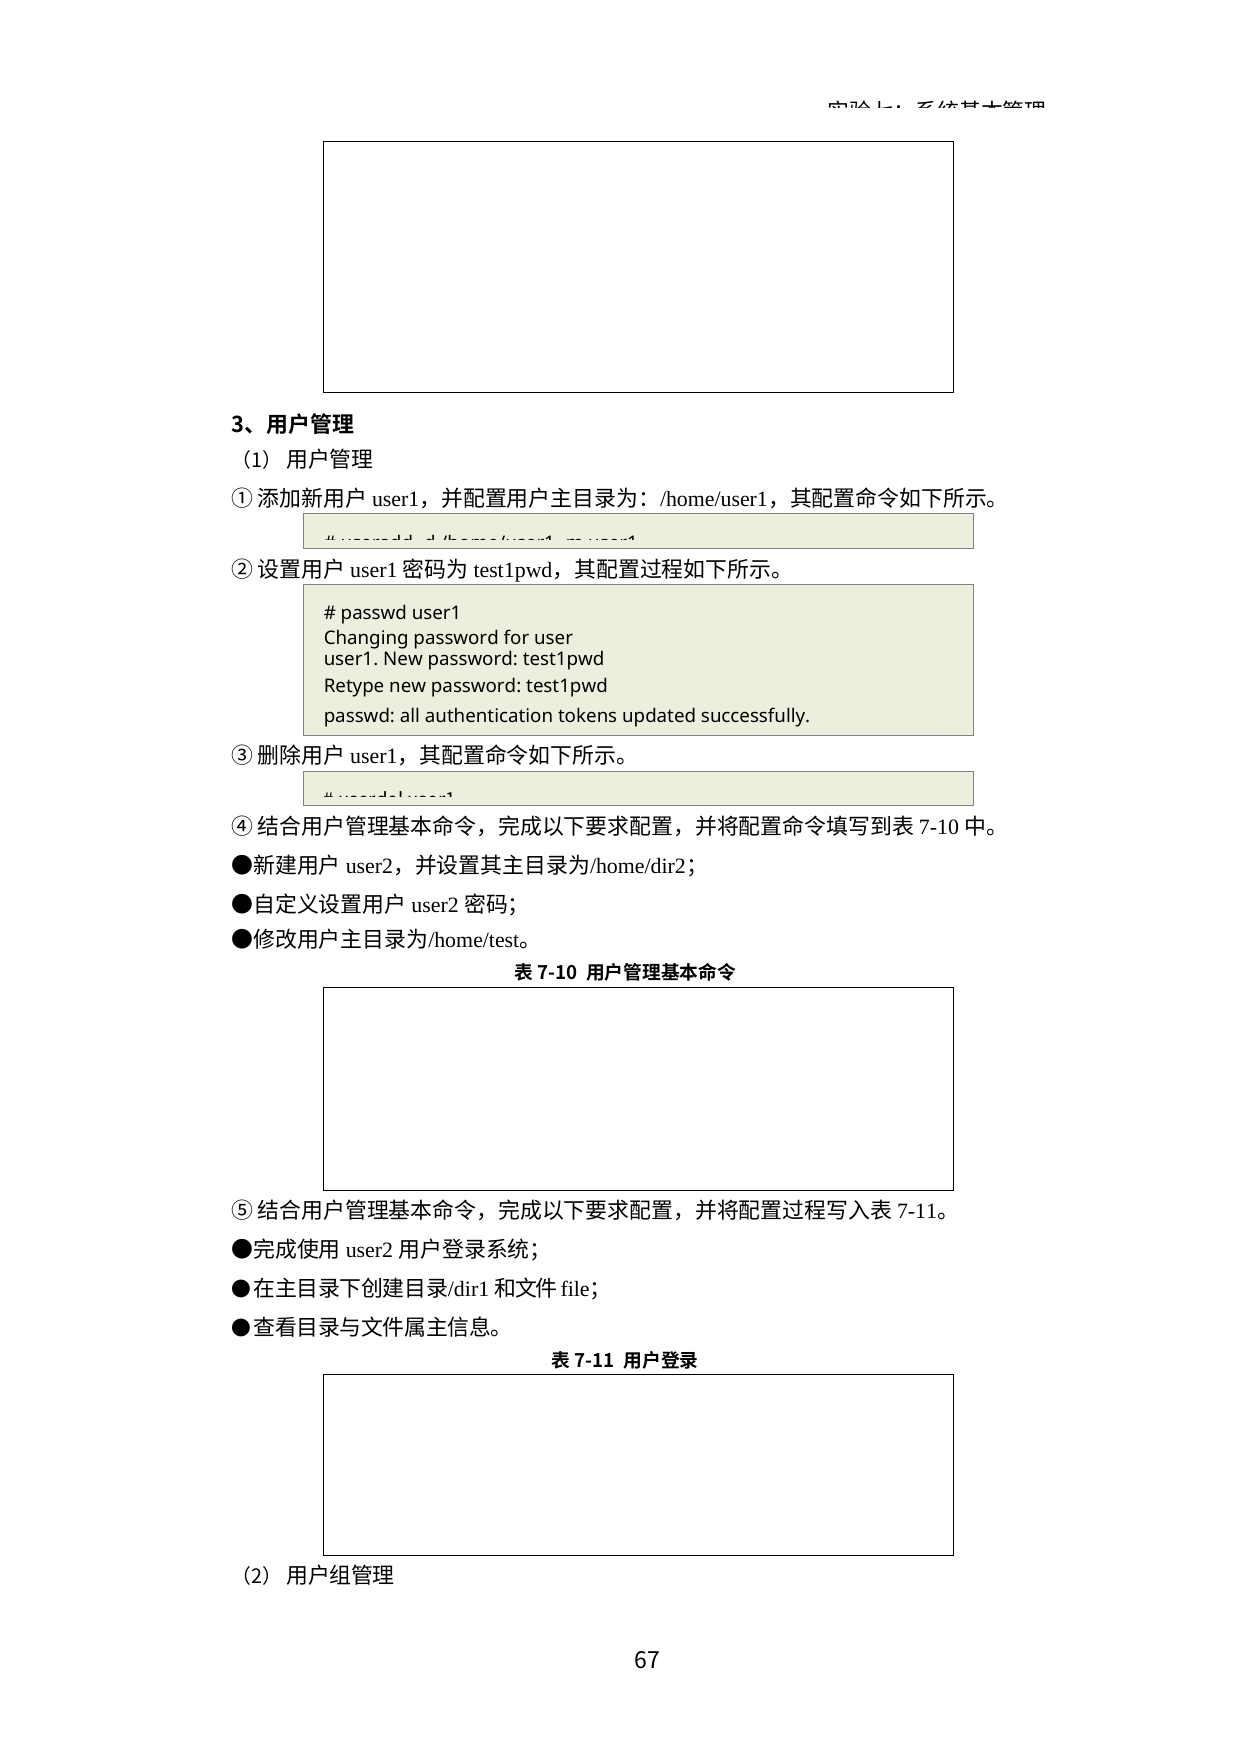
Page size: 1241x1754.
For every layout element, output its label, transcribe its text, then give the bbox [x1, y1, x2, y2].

list 用户管理 [231, 442, 1107, 474]
text ●完成使用 user2 用户登录系统； [231, 1232, 1107, 1263]
subtitle 3、用户管理 [231, 407, 1107, 439]
text ①添加新用户 user1，并配置用户主目录为：/home/user1，其配置命令如下所示。 [231, 481, 1107, 513]
list 在主目录下创建目录/dir1 和文件 file； [231, 1271, 1107, 1302]
text ●自定义设置用户 user2 密码； [231, 887, 1107, 919]
text ●新建用户 user2，并设置其主目录为/home/dir2； [231, 848, 1107, 879]
text ②设置用户 user1 密码为 test1pwd，其配置过程如下所示。 [231, 552, 1107, 584]
text ③删除用户 user1，其配置命令如下所示。 [231, 738, 1107, 770]
text ④结合用户管理基本命令，完成以下要求配置，并将配置命令填写到表 7-10 中。 [231, 809, 1107, 840]
text ⑤结合用户管理基本命令，完成以下要求配置，并将配置过程写入表 7-11。 [231, 1193, 1107, 1224]
list 用户组管理 [231, 1558, 1107, 1590]
text ●修改用户主目录为/home/test。 [231, 926, 1107, 953]
text 表 7-10 用户管理基本命令 [186, 953, 1064, 987]
text 表 7-11 用户登录 [186, 1342, 1064, 1374]
list 查看目录与文件属主信息。 [231, 1310, 1107, 1342]
